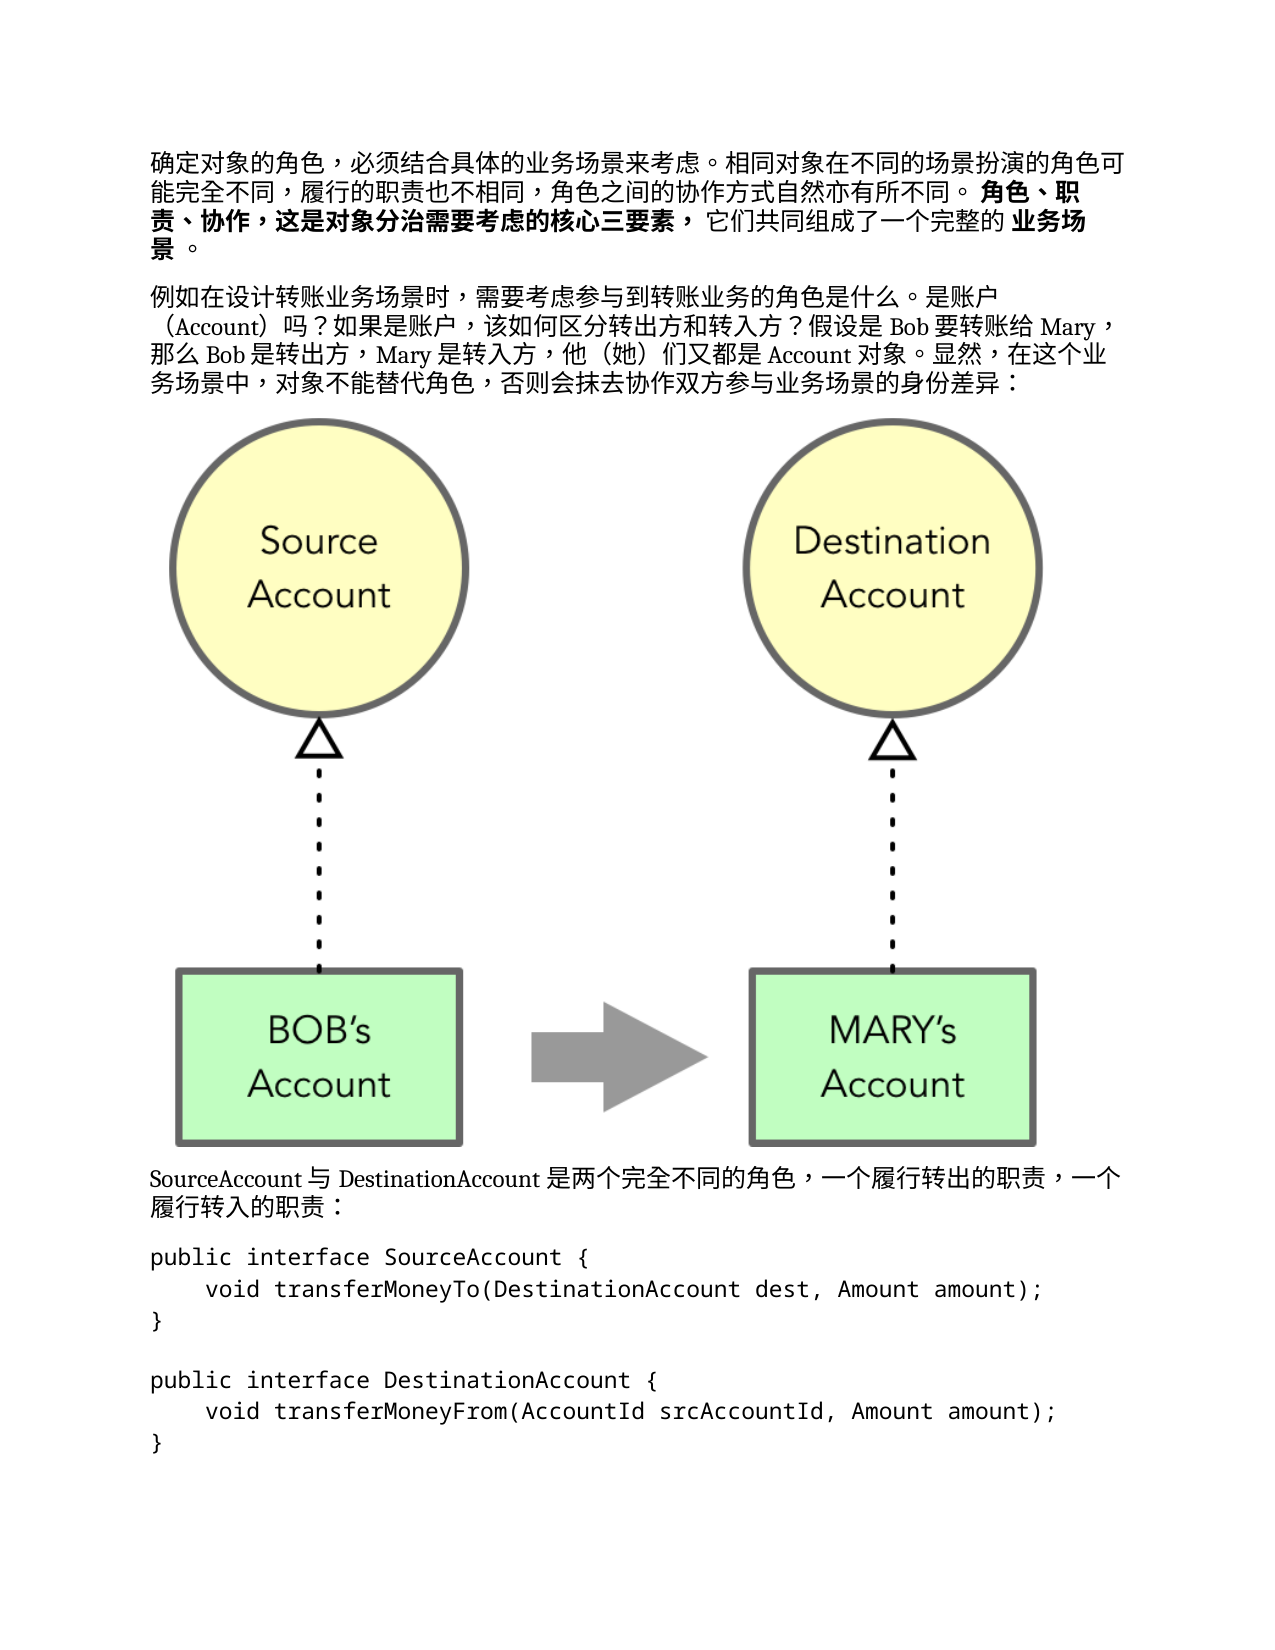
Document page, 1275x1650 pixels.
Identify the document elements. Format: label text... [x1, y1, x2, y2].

text 确定对象的角色，必须结合具体的业务场景来考虑。相同对象在不同的场景扮演的角色可能完全不同，履行的职责也不相同，角色之间的协作方式自然亦有所不同。 角色、职责、协作，这是对象分治需要考虑的核心三要素， 它们共同组成了一个完整的 业务场景 。 [150, 150, 1125, 265]
picture [168, 417, 1044, 1147]
text public interface SourceAccount { void transferMoneyTo(DestinationAccount dest, Amount amount); } public interface DestinationAccount { void transferMoneyFrom(AccountId srcAccountId, Amount amount); } [150, 1241, 1125, 1457]
text 例如在设计转账业务场景时，需要考虑参与到转账业务的角色是什么。是账户（Account）吗？如果是账户，该如何区分转出方和转入方？假设是 Bob 要转账给 Mary，那么 Bob 是转出方，Mary 是转入方，他（她）们又都是 Account 对象。显然，在这个业务场景中，对象不能替代角色，否则会抹去协作双方参与业务场景的身份差异： [150, 284, 1125, 399]
text SourceAccount 与 DestinationAccount 是两个完全不同的角色，一个履行转出的职责，一个履行转入的职责： [150, 1165, 1125, 1222]
